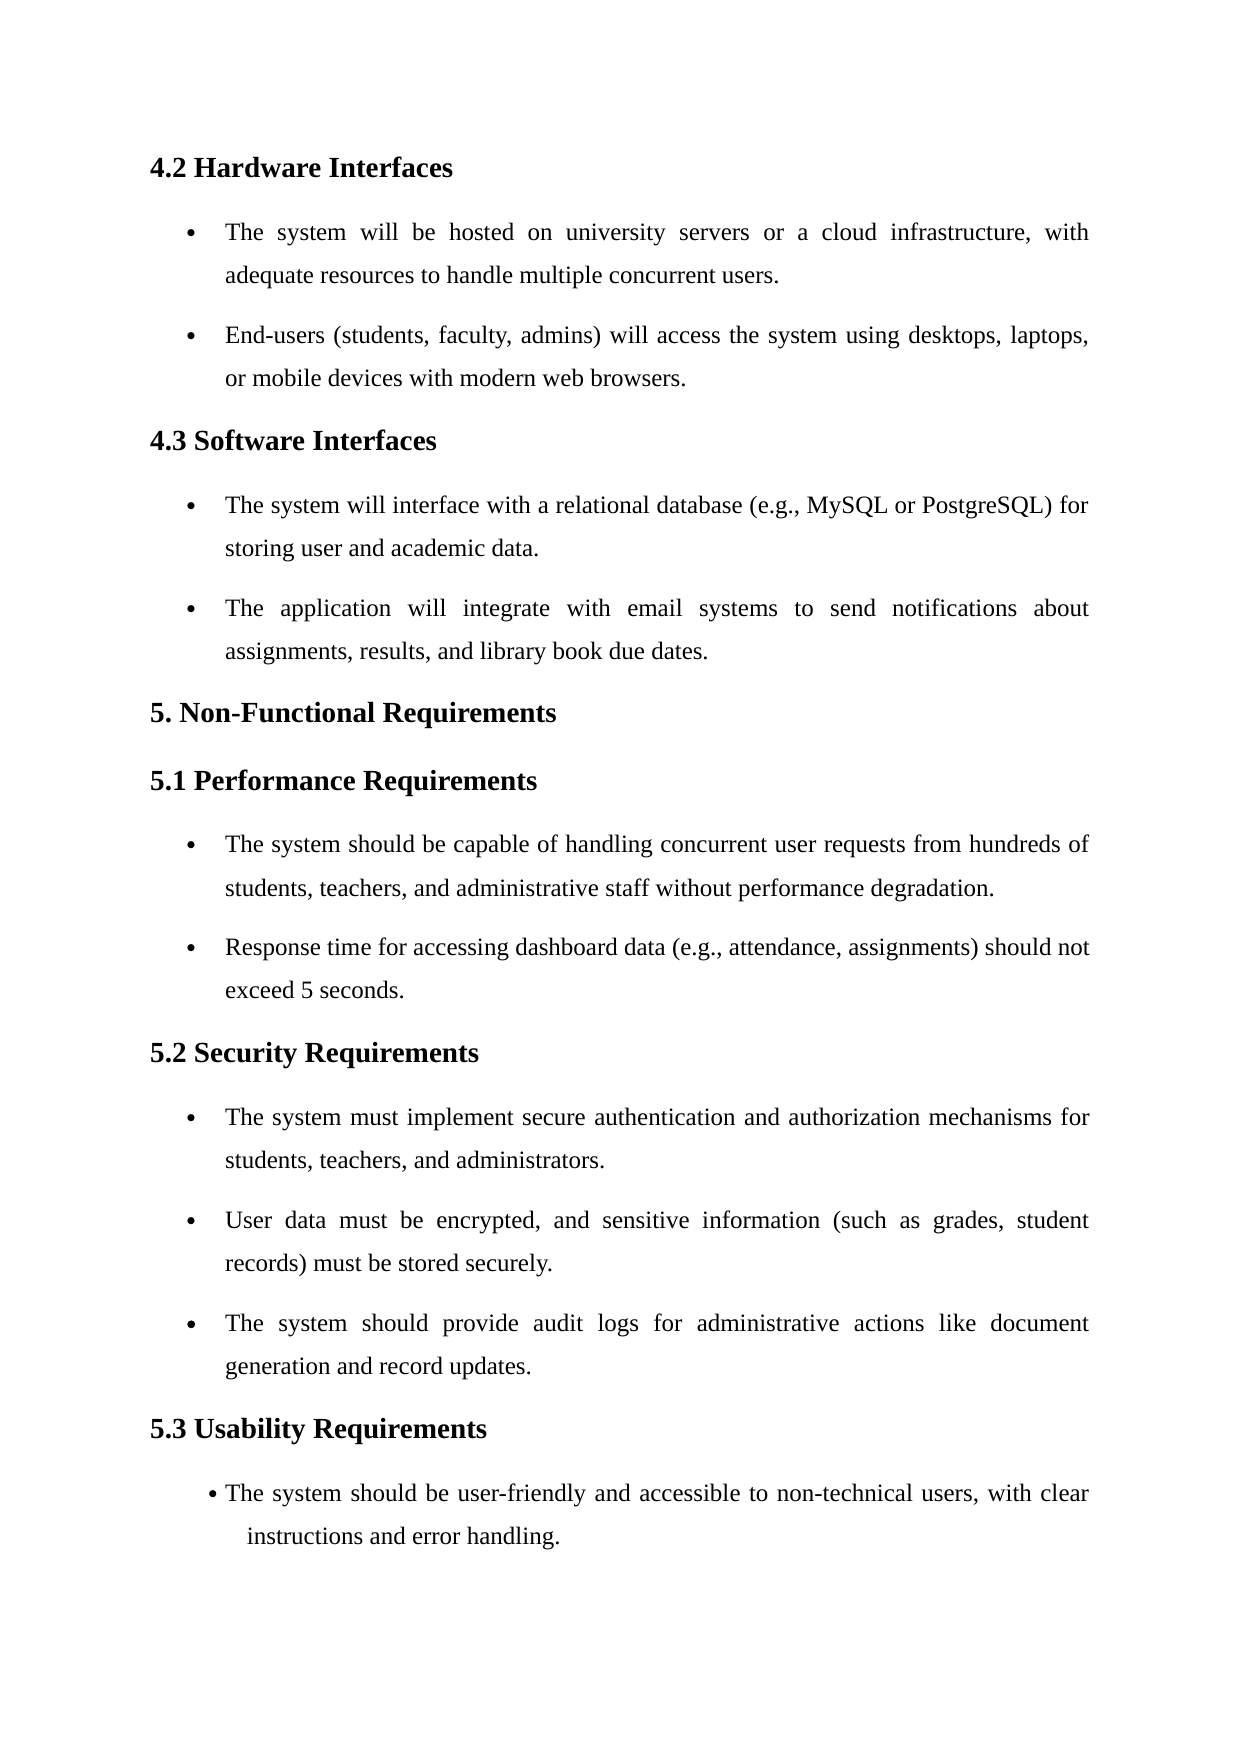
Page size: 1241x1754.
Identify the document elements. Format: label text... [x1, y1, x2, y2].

list End-users (students, faculty, admins) will access the system using desktops, laptops, or mobile devices with modern web browsers. [187, 320, 1090, 392]
list The system must implement secure authentication and authorization mechanisms for students, teachers, and administrators. [187, 1102, 1090, 1174]
list Response time for accessing dashboard data (e.g., attendance, assignments) should not exceed 5 seconds. [187, 932, 1090, 1004]
list The system will interface with a relational database (e.g., MySQL or PostgreSQL) for storing user and academic data. [187, 490, 1090, 562]
list The system should provide audit logs for administrative actions like document generation and record updates. [187, 1308, 1090, 1380]
text 5.1 Performance Requirements [150, 763, 1090, 796]
list User data must be encrypted, and sensitive information (such as grades, student records) must be stored securely. [187, 1205, 1090, 1277]
text 4.3 Software Interfaces [150, 423, 1090, 456]
text 4.2 Hardware Interfaces [150, 150, 1090, 183]
list The system should be capable of handling concurrent user requests from hundreds of students, teachers, and administrative staff without performance degradation. [187, 829, 1090, 901]
list The system should be user-friendly and accessible to non-technical users, with clear instructions and error handling. [209, 1478, 1090, 1550]
text 5.2 Security Requirements [150, 1035, 1090, 1069]
text 5.3 Usability Requirements [150, 1411, 1090, 1445]
list The system will be hosted on university servers or a cloud infrastructure, with adequate resources to handle multiple concurrent users. [187, 217, 1090, 289]
text 5. Non-Functional Requirements [150, 696, 1090, 729]
list The application will integrate with email systems to send notifications about assignments, results, and library book due dates. [187, 593, 1090, 664]
